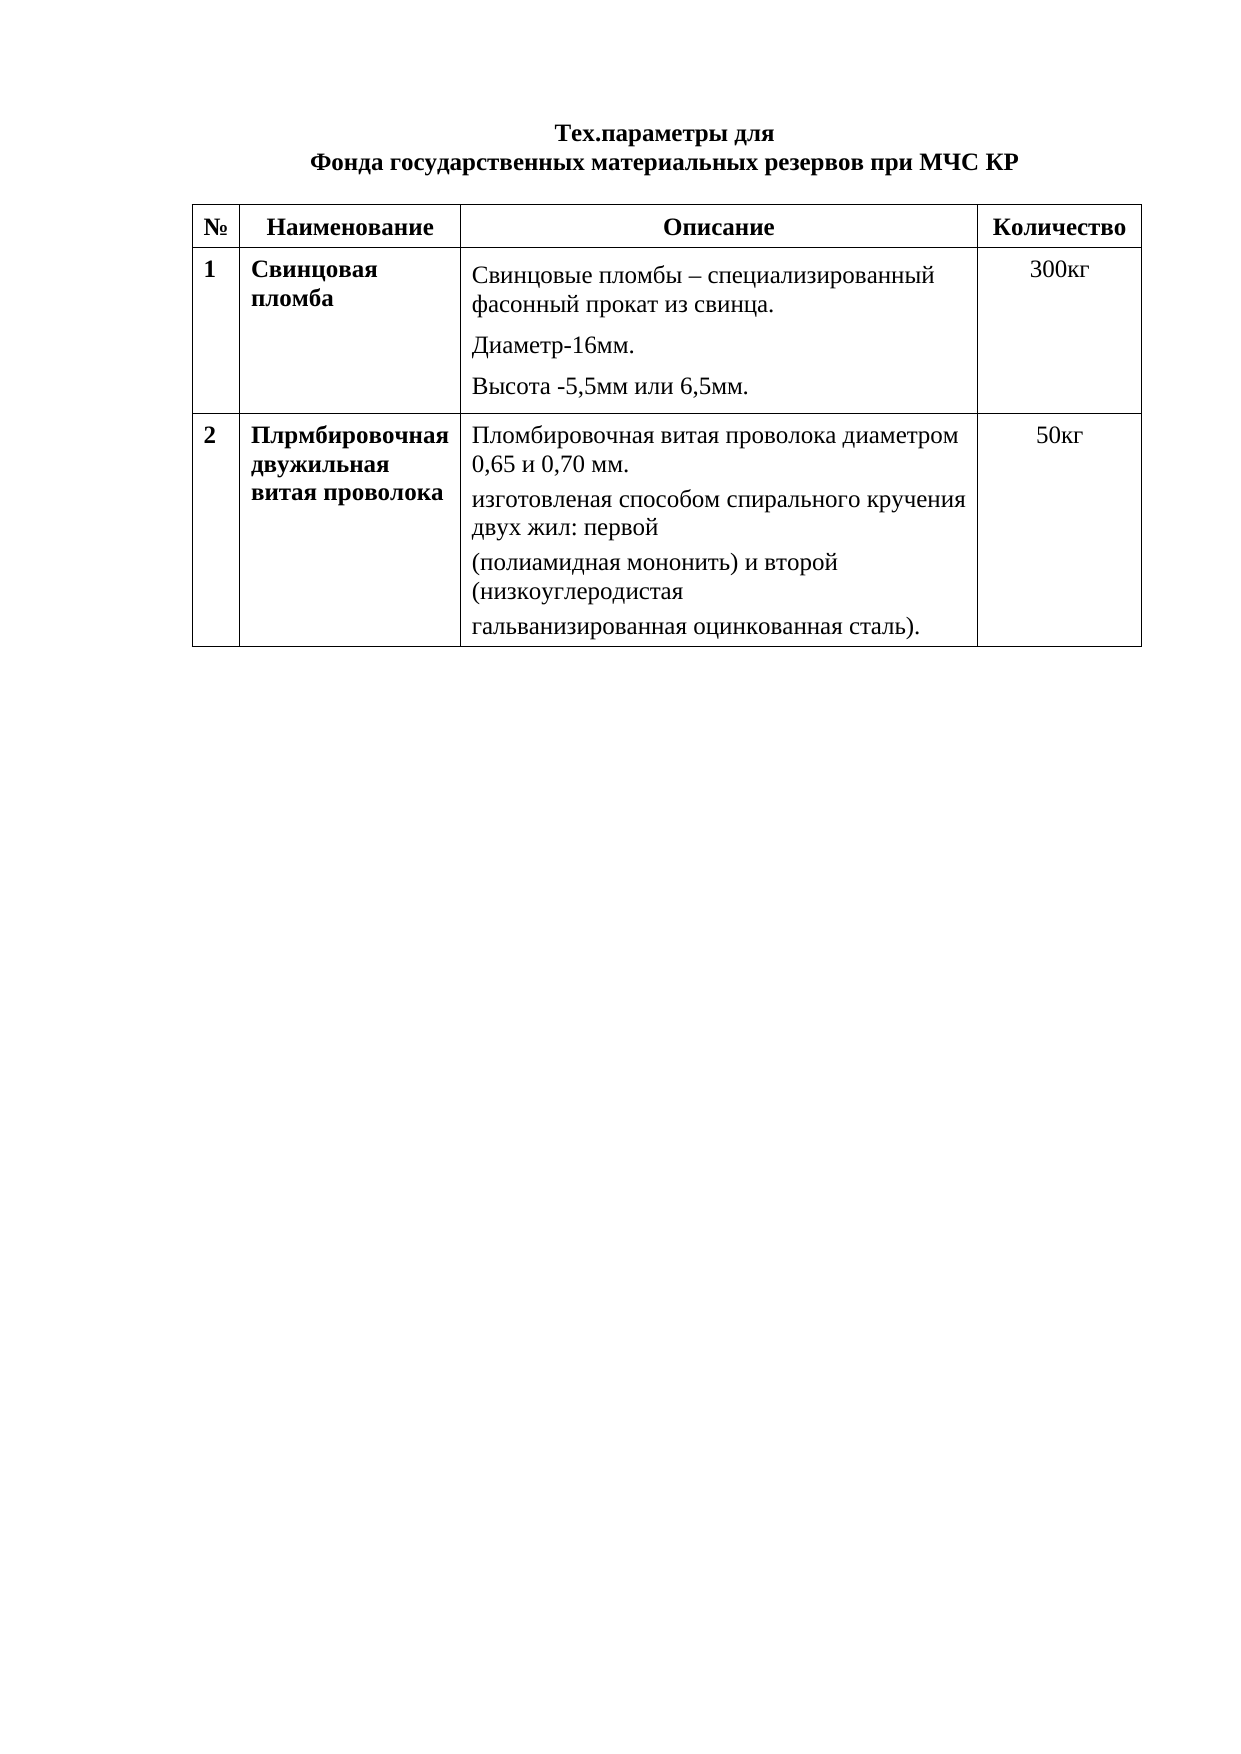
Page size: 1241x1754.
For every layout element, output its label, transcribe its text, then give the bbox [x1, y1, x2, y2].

text Фонда государственных материальных резервов при МЧС КР [177, 147, 1152, 176]
table_header № [193, 205, 239, 247]
table_cell 300кг [978, 248, 1141, 413]
table_cell Пломбировочная витая проволока диаметром 0,65 и 0,70 мм. изготовленая способом спирального кручения двух жил: первой (полиамидная мононить) и второй (низкоуглеродистая гальванизированная оцинкованная сталь). [461, 414, 977, 646]
table_cell Плрмбировочная двужильная витая проволока [240, 414, 460, 646]
table_cell Свинцовая пломба [240, 248, 460, 413]
table_cell 2 [193, 414, 239, 646]
table_header Описание [461, 205, 977, 247]
table_cell 1 [193, 248, 239, 413]
text Тех.параметры для [177, 118, 1152, 147]
table_cell Свинцовые пломбы – специализированный фасонный прокат из свинца. Диаметр-16мм. Высота -5,5мм или 6,5мм. [461, 248, 977, 413]
table_header Наименование [240, 205, 460, 247]
table_header Количество [978, 205, 1141, 247]
table_cell 50кг [978, 414, 1141, 646]
